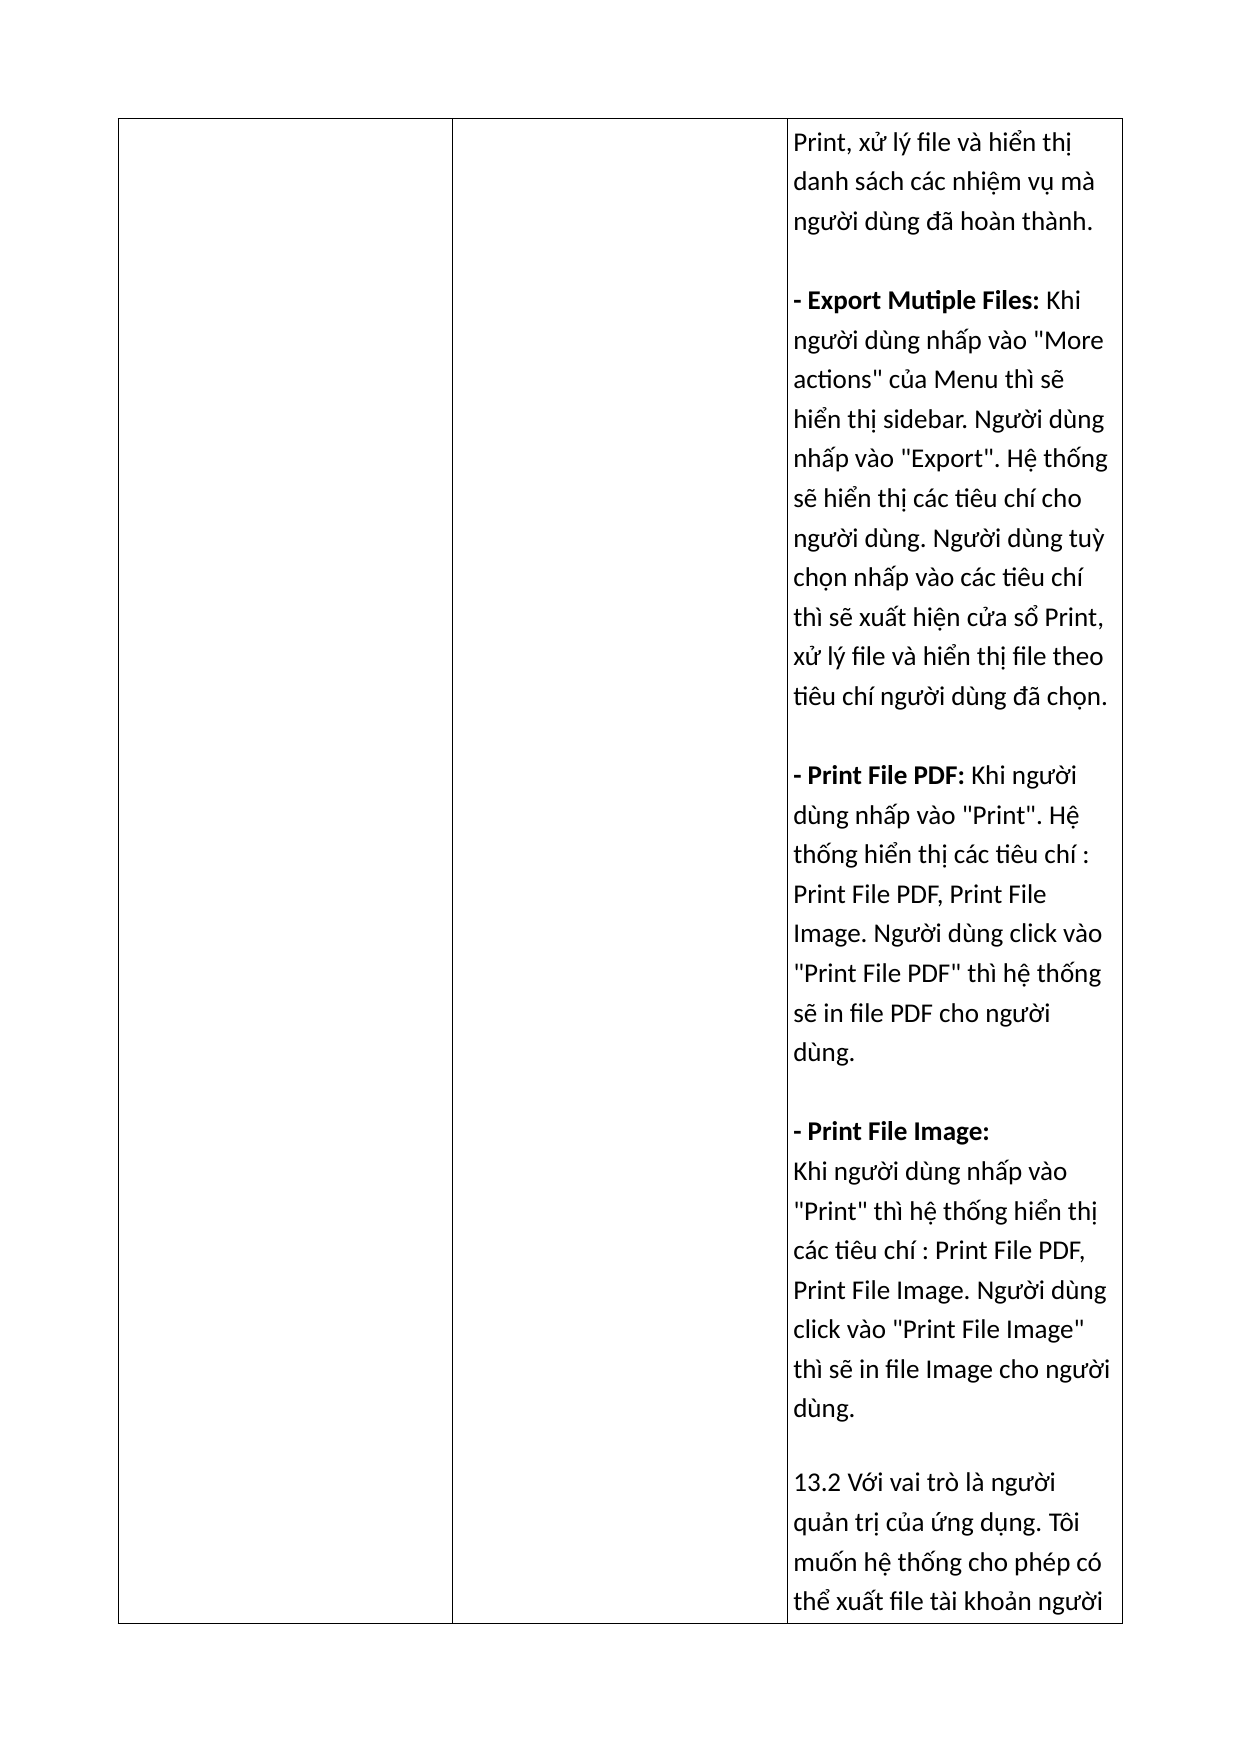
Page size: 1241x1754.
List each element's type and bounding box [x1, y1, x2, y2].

table_cell [788, 119, 1122, 1623]
table_cell [119, 119, 452, 1623]
table_cell [453, 119, 787, 1623]
